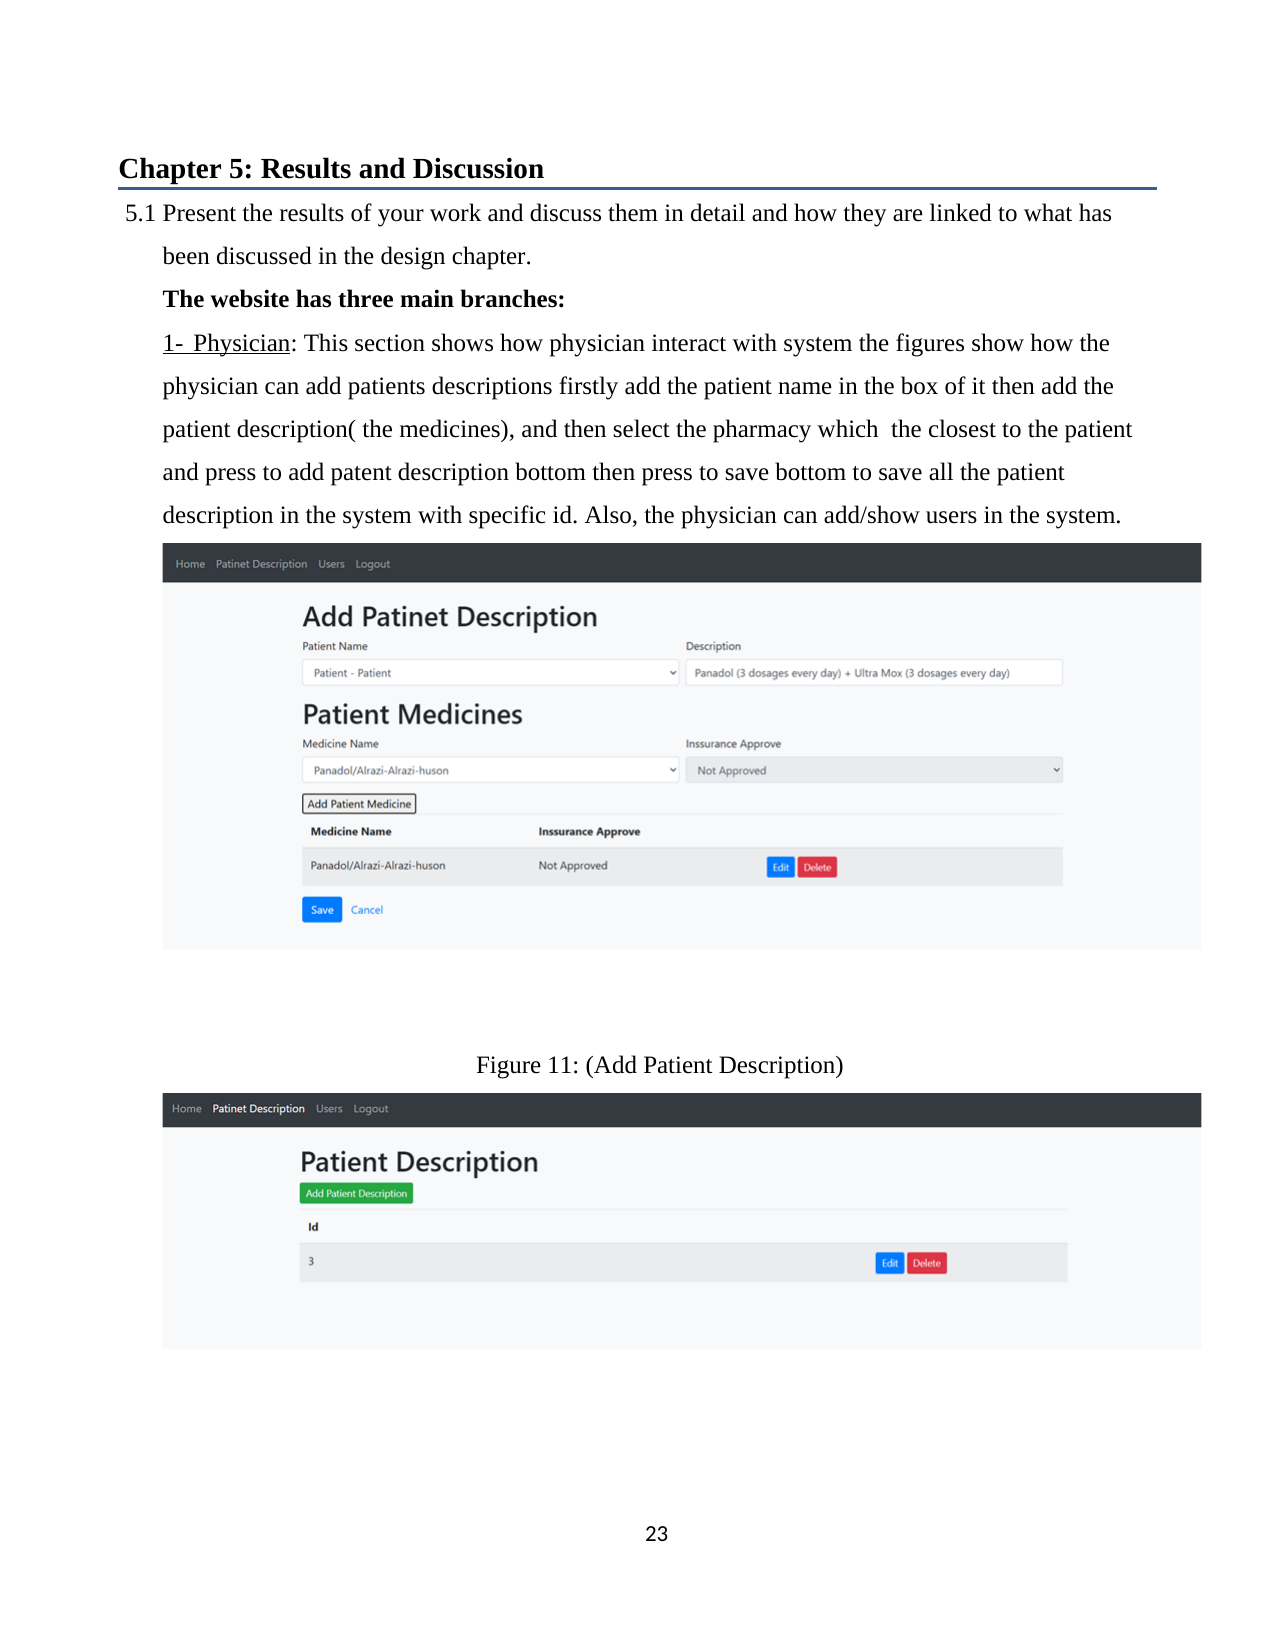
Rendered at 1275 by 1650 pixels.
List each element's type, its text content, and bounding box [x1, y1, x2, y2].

list The website has three main branches: [162, 284, 1157, 313]
picture [162, 1093, 1202, 1514]
subtitle Chapter 5: Results and Discussion [118, 151, 1157, 187]
list 1- Physician: This section shows how physician interact with system the figures show how the physician can add patients descriptions firstly add the patient name in the box of it then add the patient description( the medicines), and then select the pharmacy which the closest to the patient and press to add patent description bottom then press to save bottom to save all the patient description in the system with specific id. Also, the physician can add/show users in the system. [162, 328, 1157, 529]
list Figure 11: (Add Patient Description) [162, 1050, 1157, 1079]
list Present the results of your work and discuss them in detail and how they are linked to what has been discussed in the design chapter. [125, 198, 1157, 270]
picture [162, 543, 1202, 1037]
